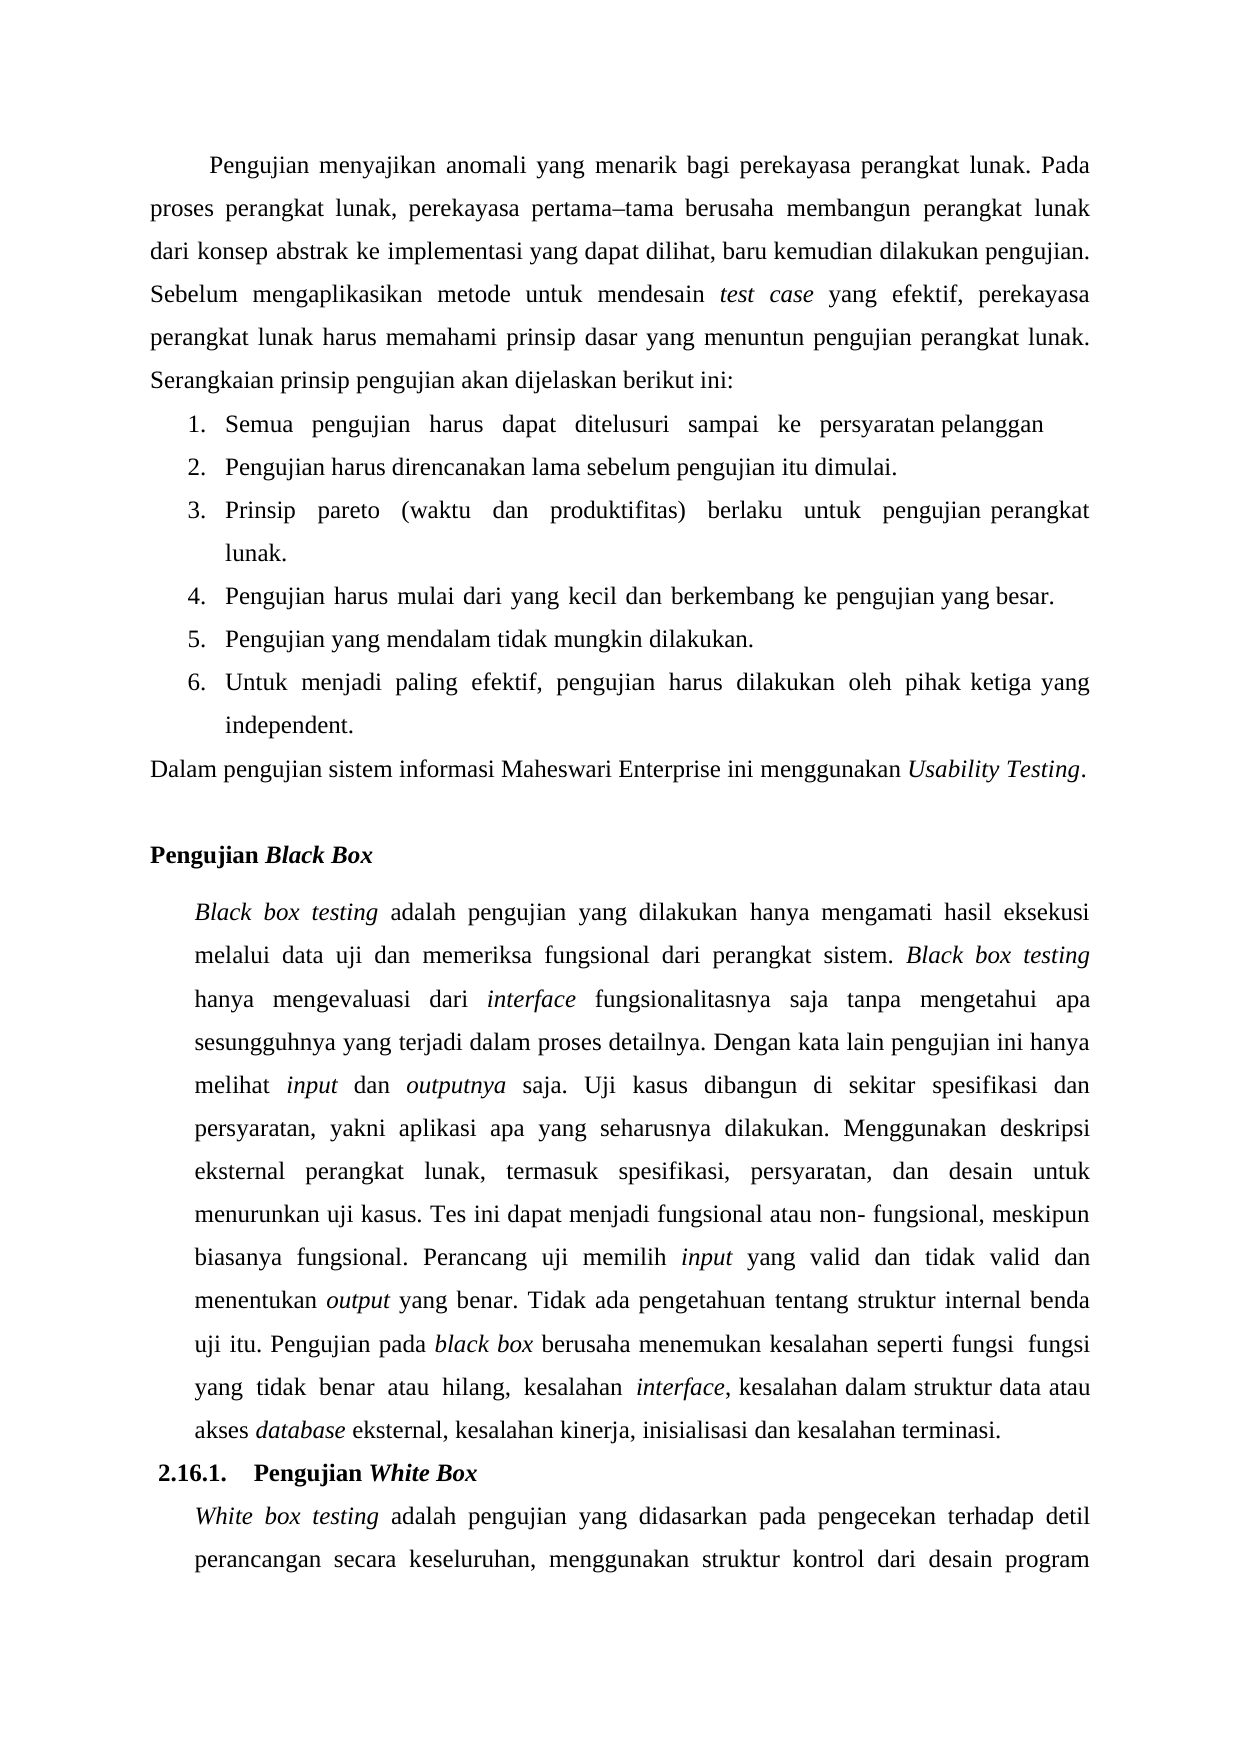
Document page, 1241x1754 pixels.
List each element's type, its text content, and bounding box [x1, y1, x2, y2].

list Prinsip pareto (waktu dan produktifitas) berlaku untuk pengujian perangkat lunak. [187, 495, 1090, 567]
list Pengujian White Box [158, 1458, 1090, 1487]
text Pengujian Black Box [150, 840, 1090, 869]
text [194, 1501, 1090, 1573]
text Black box testing adalah pengujian yang dilakukan hanya mengamati hasil eksekusi melalui data uji dan memeriksa fungsional dari perangkat sistem. Black box testing hanya mengevaluasi dari interface fungsionalitasnya saja tanpa mengetahui apa sesungguhnya yang terjadi dalam proses detailnya. Dengan kata lain pengujian ini hanya melihat input dan outputnya saja. Uji kasus dibangun di sekitar spesifikasi dan persyaratan, yakni aplikasi apa yang seharusnya dilakukan. Menggunakan deskripsi eksternal perangkat lunak, termasuk spesifikasi, persyaratan, dan desain untuk menurunkan uji kasus. Tes ini dapat menjadi fungsional atau non- fungsional, meskipun biasanya fungsional. Perancang uji memilih input yang valid dan tidak valid dan menentukan output yang benar. Tidak ada pengetahuan tentang struktur internal benda uji itu. Pengujian pada black box berusaha menemukan kesalahan seperti fungsi fungsi yang tidak benar atau hilang, kesalahan interface, kesalahan dalam struktur data atau akses database eksternal, kesalahan kinerja, inisialisasi dan kesalahan terminasi. [194, 897, 1090, 1444]
list Semua pengujian harus dapat ditelusuri sampai ke persyaratan pelanggan [187, 409, 1090, 437]
text Dalam pengujian sistem informasi Maheswari Enterprise ini menggunakan Usability Testing. [150, 754, 1090, 782]
list Pengujian harus mulai dari yang kecil dan berkembang ke pengujian yang besar. [187, 581, 1090, 610]
text Pengujian menyajikan anomali yang menarik bagi perekayasa perangkat lunak. Pada proses perangkat lunak, perekayasa pertama–tama berusaha membangun perangkat lunak dari konsep abstrak ke implementasi yang dapat dilihat, baru kemudian dilakukan pengujian. Sebelum mengaplikasikan metode untuk mendesain test case yang efektif, perekayasa perangkat lunak harus memahami prinsip dasar yang menuntun pengujian perangkat lunak. Serangkaian prinsip pengujian akan dijelaskan berikut ini: [150, 150, 1090, 394]
list Pengujian yang mendalam tidak mungkin dilakukan. [187, 624, 1090, 653]
list Untuk menjadi paling efektif, pengujian harus dilakukan oleh pihak ketiga yang independent. [187, 667, 1090, 739]
list Pengujian harus direncanakan lama sebelum pengujian itu dimulai. [187, 452, 1090, 481]
